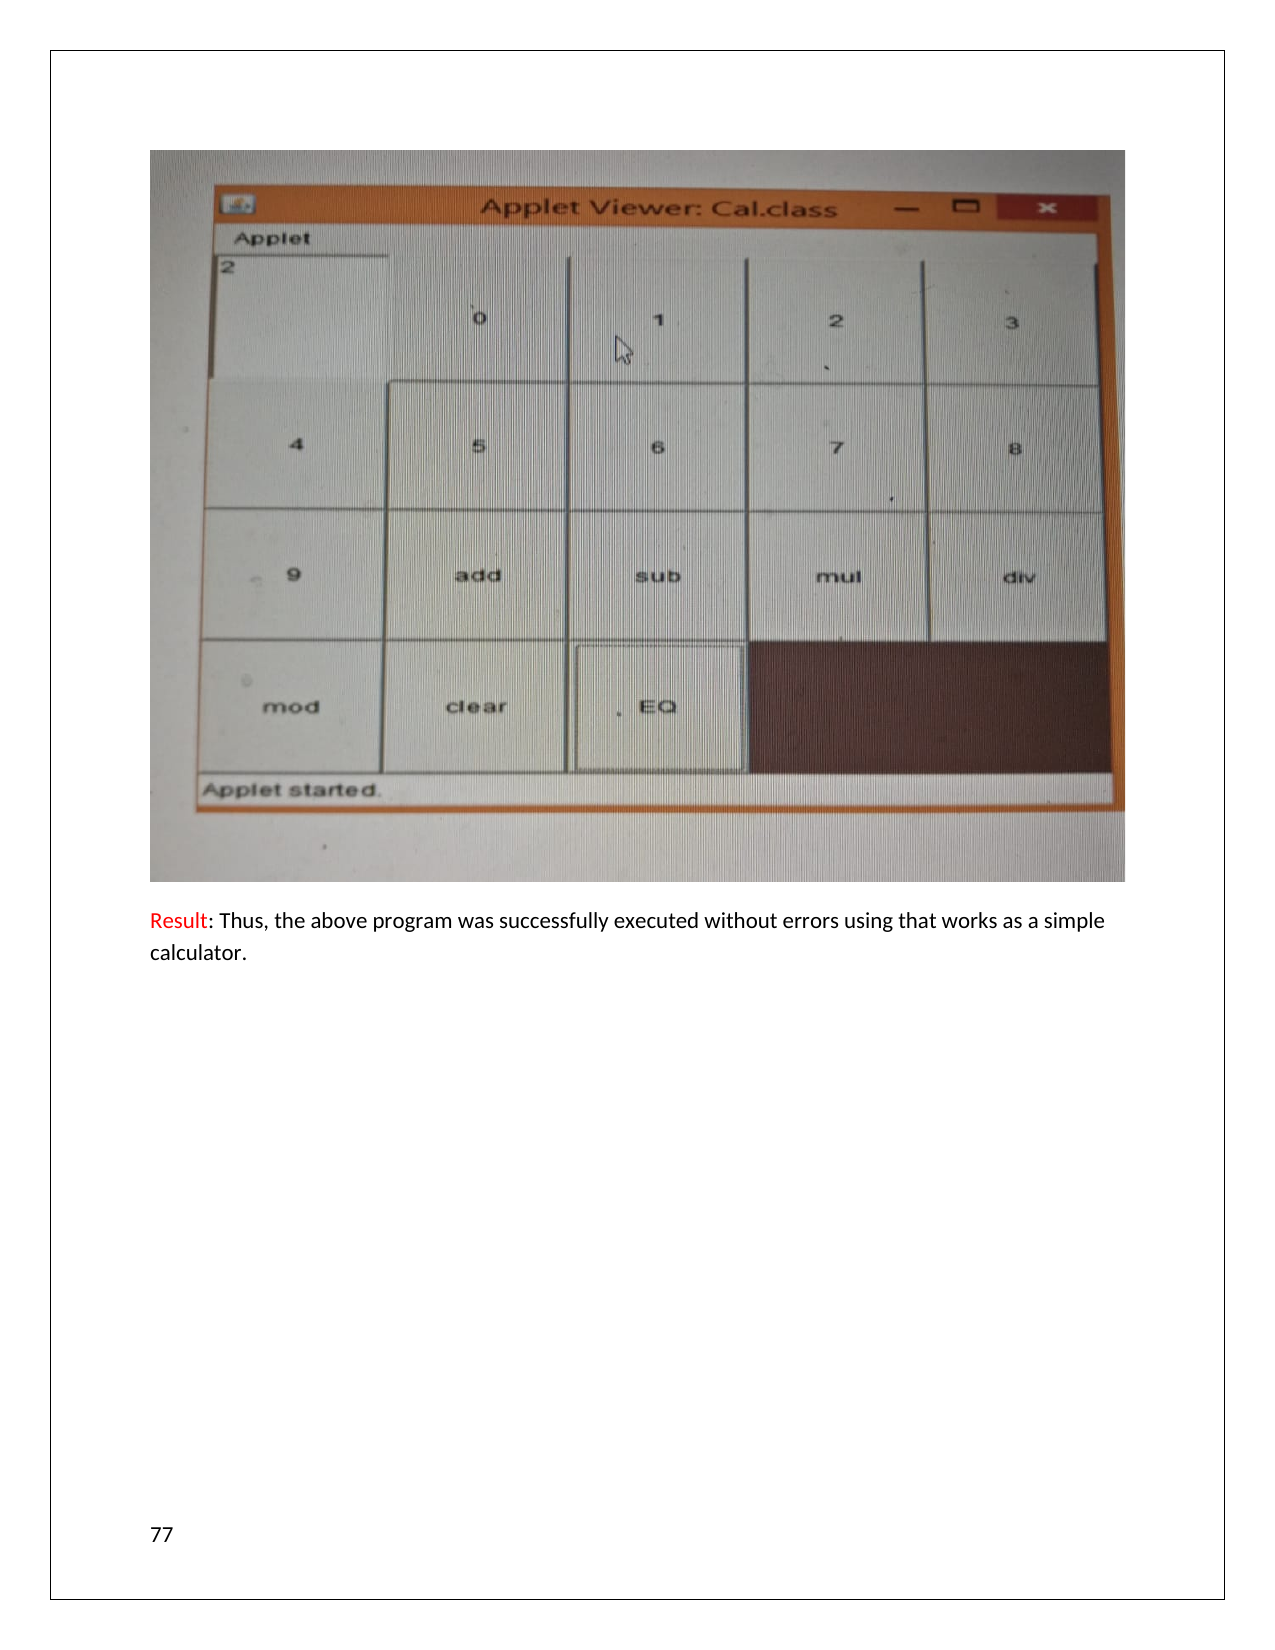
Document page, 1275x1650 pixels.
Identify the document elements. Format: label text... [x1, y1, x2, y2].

text Result: Thus, the above program was successfully executed without errors using that works as a simple calculator. [150, 906, 1125, 966]
picture [150, 150, 1125, 882]
